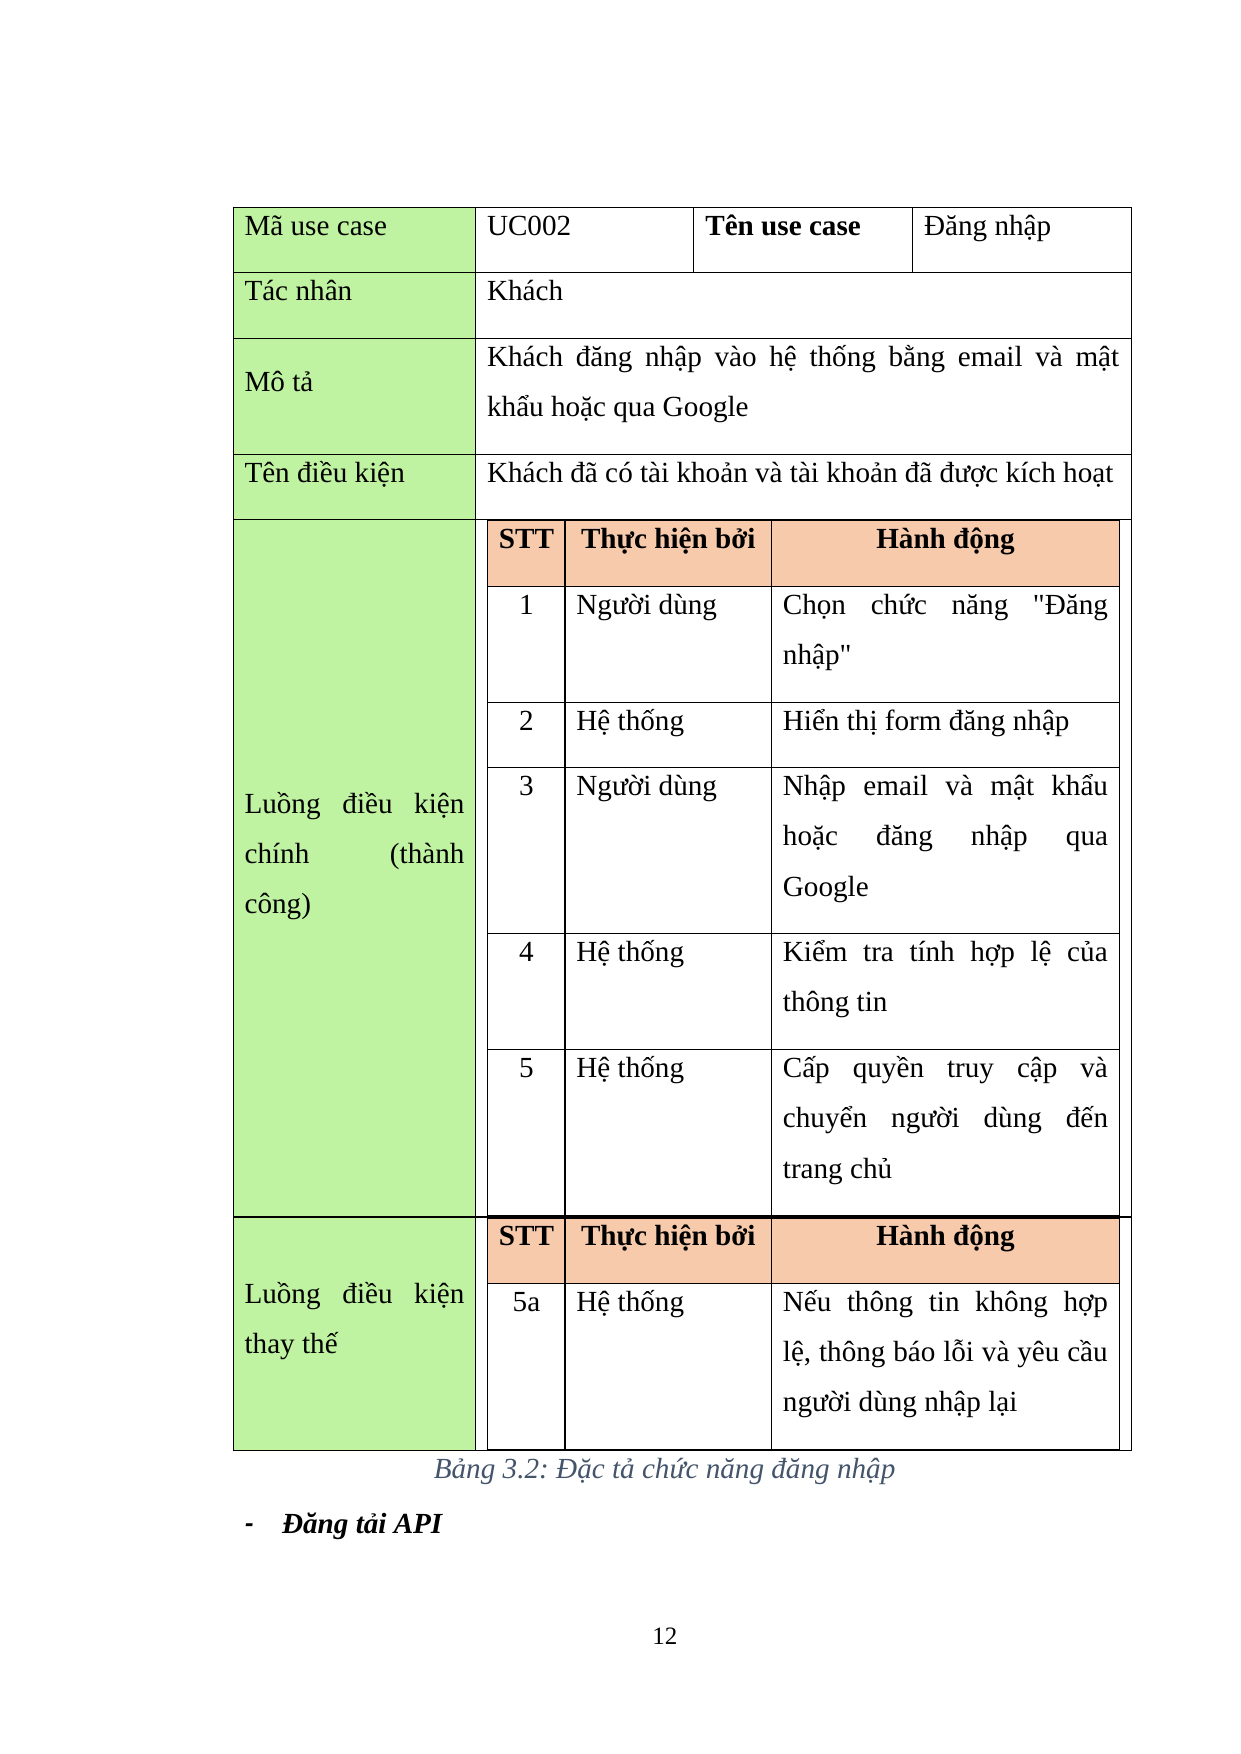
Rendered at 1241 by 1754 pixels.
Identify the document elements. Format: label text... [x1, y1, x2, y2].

table_cell Luồng điều kiện chính (thành công) [234, 520, 475, 1216]
table_cell [1120, 520, 1131, 1216]
table_cell Tác nhân [234, 273, 475, 338]
table_cell [566, 587, 771, 702]
table_cell [566, 1050, 771, 1215]
table_cell [488, 1284, 564, 1449]
text Bảng 3.2: Đặc tả chức năng đăng nhập [207, 1451, 1122, 1485]
table_cell [566, 1284, 771, 1449]
table_cell [772, 1284, 1119, 1449]
table_cell [488, 768, 564, 933]
table_cell [772, 768, 1119, 933]
table_header Mã use case [234, 208, 475, 272]
table_cell [1120, 1218, 1131, 1450]
table_cell [488, 703, 564, 767]
table_cell Mô tả [234, 339, 475, 454]
table_header Đăng nhập [913, 208, 1131, 272]
table_cell Khách đã có tài khoản và tài khoản đã được kích hoạt [476, 455, 1131, 519]
table_cell Khách [476, 273, 1131, 338]
table_cell [772, 934, 1119, 1049]
table_cell Tên điều kiện [234, 455, 475, 519]
table_cell [566, 703, 771, 767]
table_cell [772, 587, 1119, 702]
table_cell [488, 934, 564, 1049]
table_cell Luồng điều kiện thay thế [234, 1218, 475, 1450]
table_cell [488, 1050, 564, 1215]
table_cell [772, 703, 1119, 767]
list Đăng tải API [244, 1506, 1122, 1541]
table_cell Khách đăng nhập vào hệ thống bằng email và mật khẩu hoặc qua Google [476, 339, 1131, 454]
table_cell [566, 768, 771, 933]
table_header Tên use case [694, 208, 912, 272]
table_cell [476, 520, 487, 1216]
table_cell [566, 934, 771, 1049]
table_header UC002 [476, 208, 693, 272]
table_cell [772, 1050, 1119, 1215]
table_cell [476, 1218, 487, 1450]
table_cell [488, 587, 564, 702]
